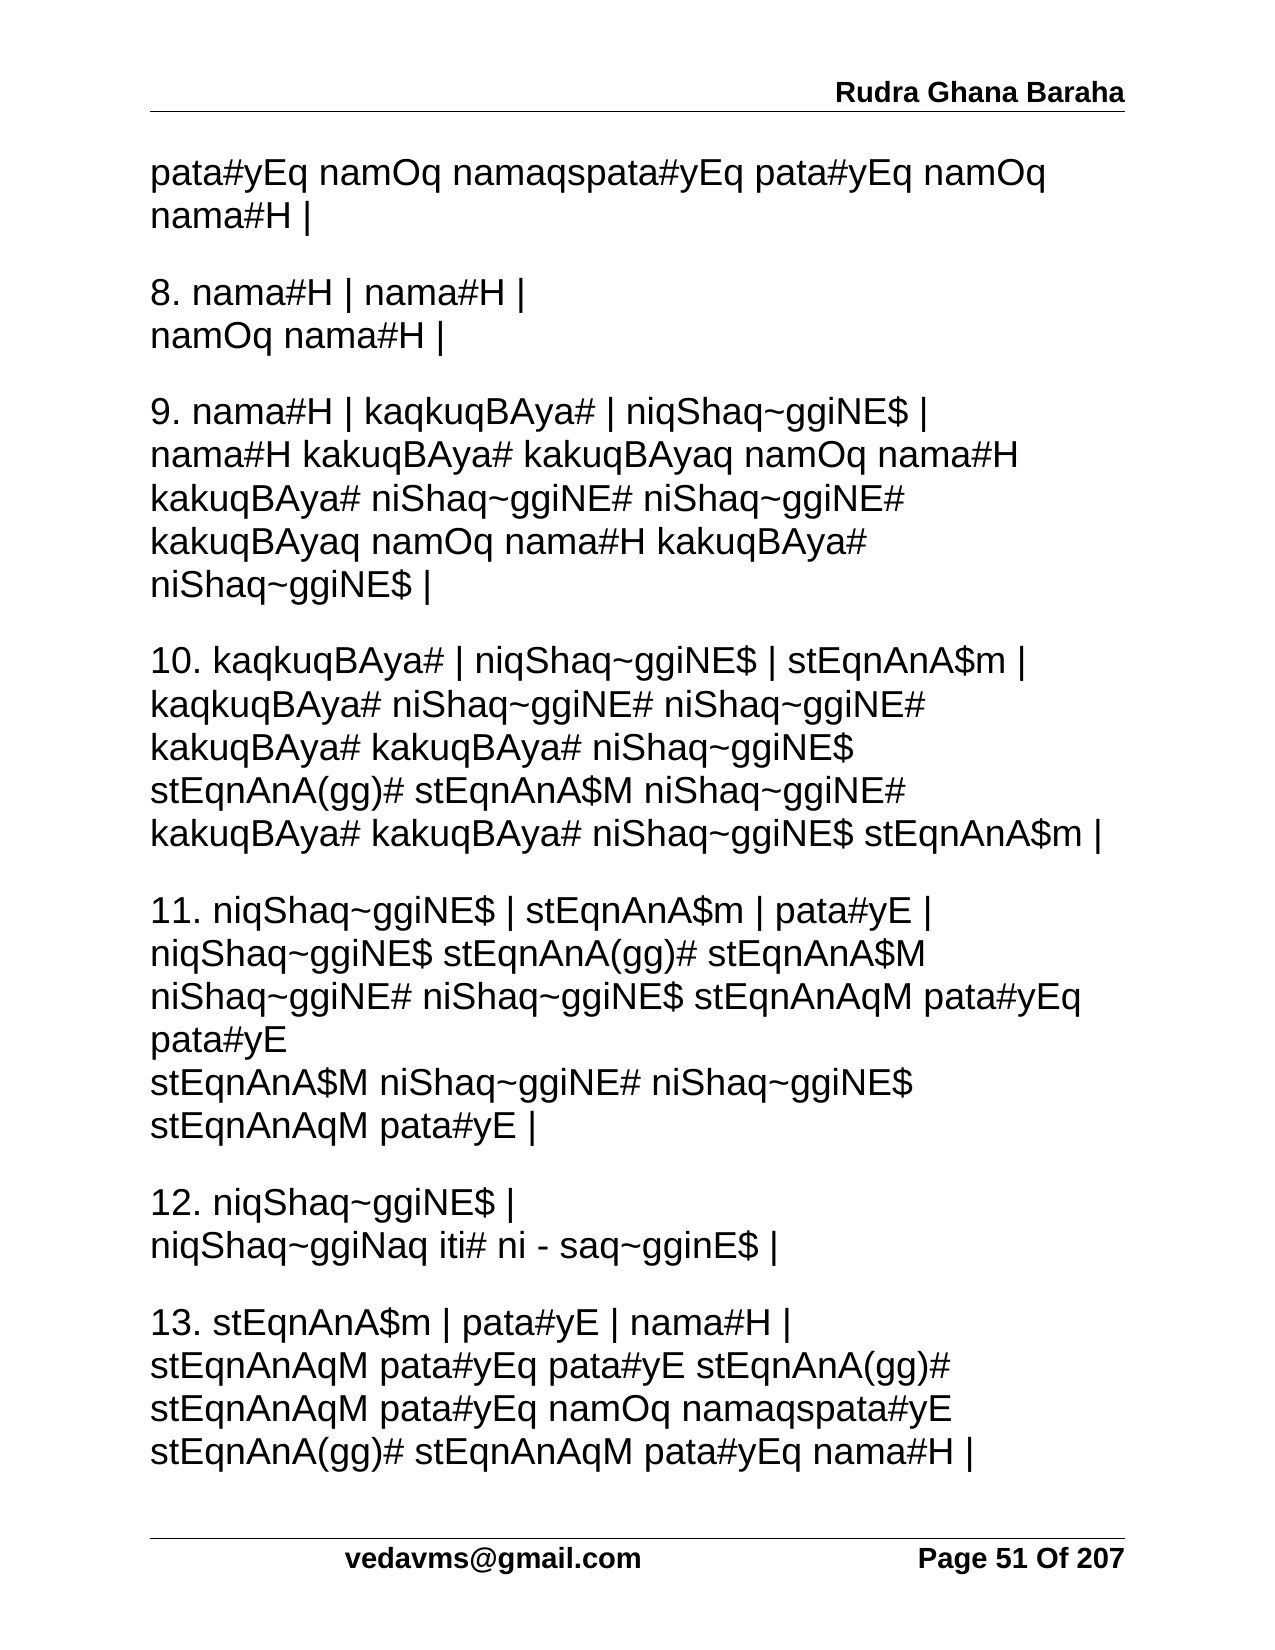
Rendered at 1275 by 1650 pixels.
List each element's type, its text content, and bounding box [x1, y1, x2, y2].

text niqShaq~ggiNE$ stEqnAnA(gg)# stEqnAnA$M niShaq~ggiNE# niShaq~ggiNE$ stEqnAnAqM pata#yEq pata#yE [150, 931, 1125, 1060]
text namOq nama#H | [150, 313, 1125, 356]
text 8. nama#H | nama#H | [150, 270, 1125, 313]
text kaqkuqBAya# niShaq~ggiNE# niShaq~ggiNE# kakuqBAya# kakuqBAya# niShaq~ggiNE$ [150, 682, 1125, 768]
text 10. kaqkuqBAya# | niqShaq~ggiNE$ | stEqnAnA$m | [150, 639, 1125, 682]
text nama#H kakuqBAya# kakuqBAyaq namOq nama#H kakuqBAya# niShaq~ggiNE# niShaq~ggiNE# [150, 433, 1125, 519]
text stEqnAnA$M niShaq~ggiNE# niShaq~ggiNE$ stEqnAnAqM pata#yE | [150, 1060, 1125, 1147]
text 12. niqShaq~ggiNE$ | [150, 1180, 1125, 1223]
text stEqnAnAqM pata#yEq pata#yE stEqnAnA(gg)# stEqnAnAqM pata#yEq namOq namaqspata#yE [150, 1343, 1125, 1429]
text niqShaq~ggiNaq iti# ni - saq~gginE$ | [150, 1223, 1125, 1266]
text 13. stEqnAnA$m | pata#yE | nama#H | [150, 1300, 1125, 1343]
text stEqnAnA(gg)# stEqnAnA$M niShaq~ggiNE# kakuqBAya# kakuqBAya# niShaq~ggiNE$ stEqnAnA$m | [150, 768, 1125, 854]
text kakuqBAyaq namOq nama#H kakuqBAya# niShaq~ggiNE$ | [150, 519, 1125, 605]
text pata#yEq namOq namaqspata#yEq pata#yEq namOq nama#H | [150, 150, 1125, 236]
text 9. nama#H | kaqkuqBAya# | niqShaq~ggiNE$ | [150, 389, 1125, 433]
text 11. niqShaq~ggiNE$ | stEqnAnA$m | pata#yE | [150, 888, 1125, 931]
text stEqnAnA(gg)# stEqnAnAqM pata#yEq nama#H | [150, 1429, 1125, 1472]
